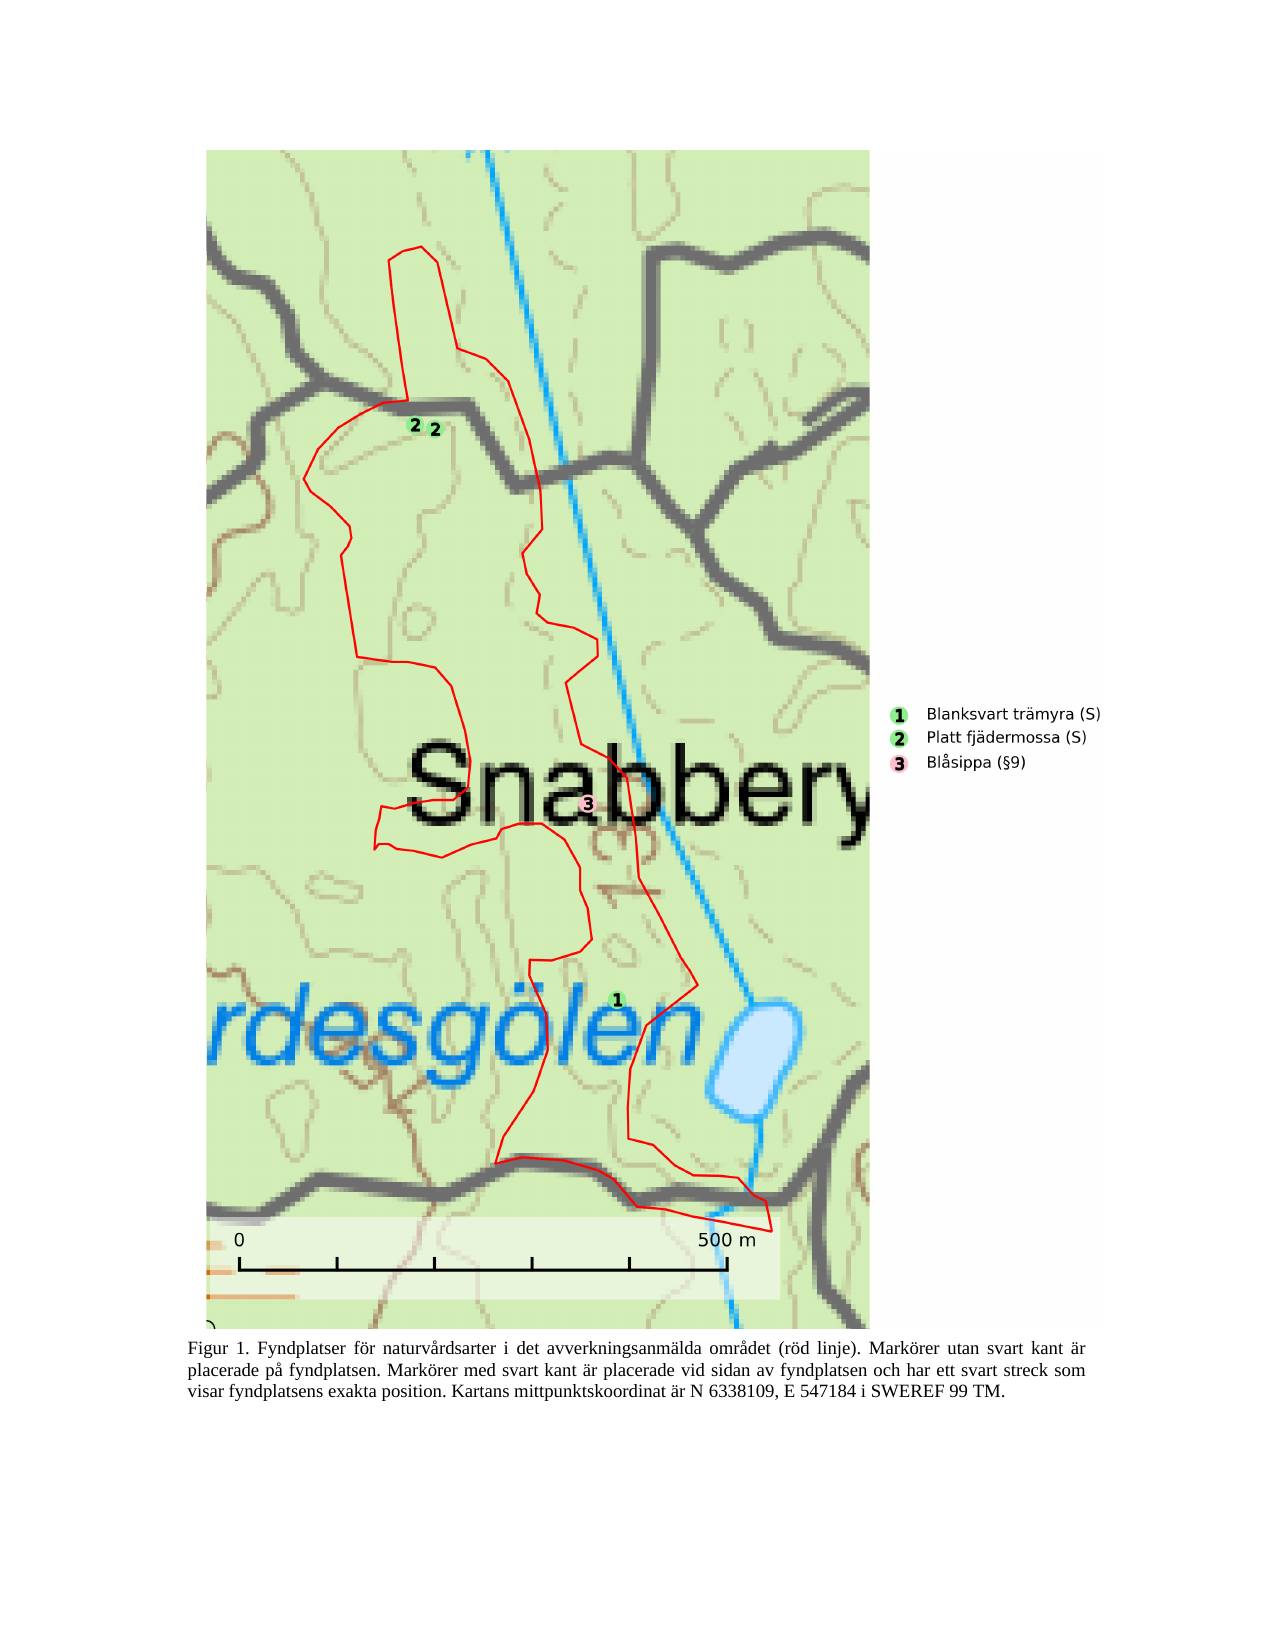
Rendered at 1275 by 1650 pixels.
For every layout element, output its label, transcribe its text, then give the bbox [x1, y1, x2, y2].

text Figur 1. Fyndplatser för naturvårdsarter i det avverkningsanmälda området (röd linje). Markörer utan svart kant är placerade på fyndplatsen. Markörer med svart kant är placerade vid sidan av fyndplatsen och har ett svart streck som visar fyndplatsens exakta position. Kartans mittpunktskoordinat är N 6338109, E 547184 i SWEREF 99 TM. [187, 1337, 1087, 1402]
picture [206, 150, 1107, 1329]
